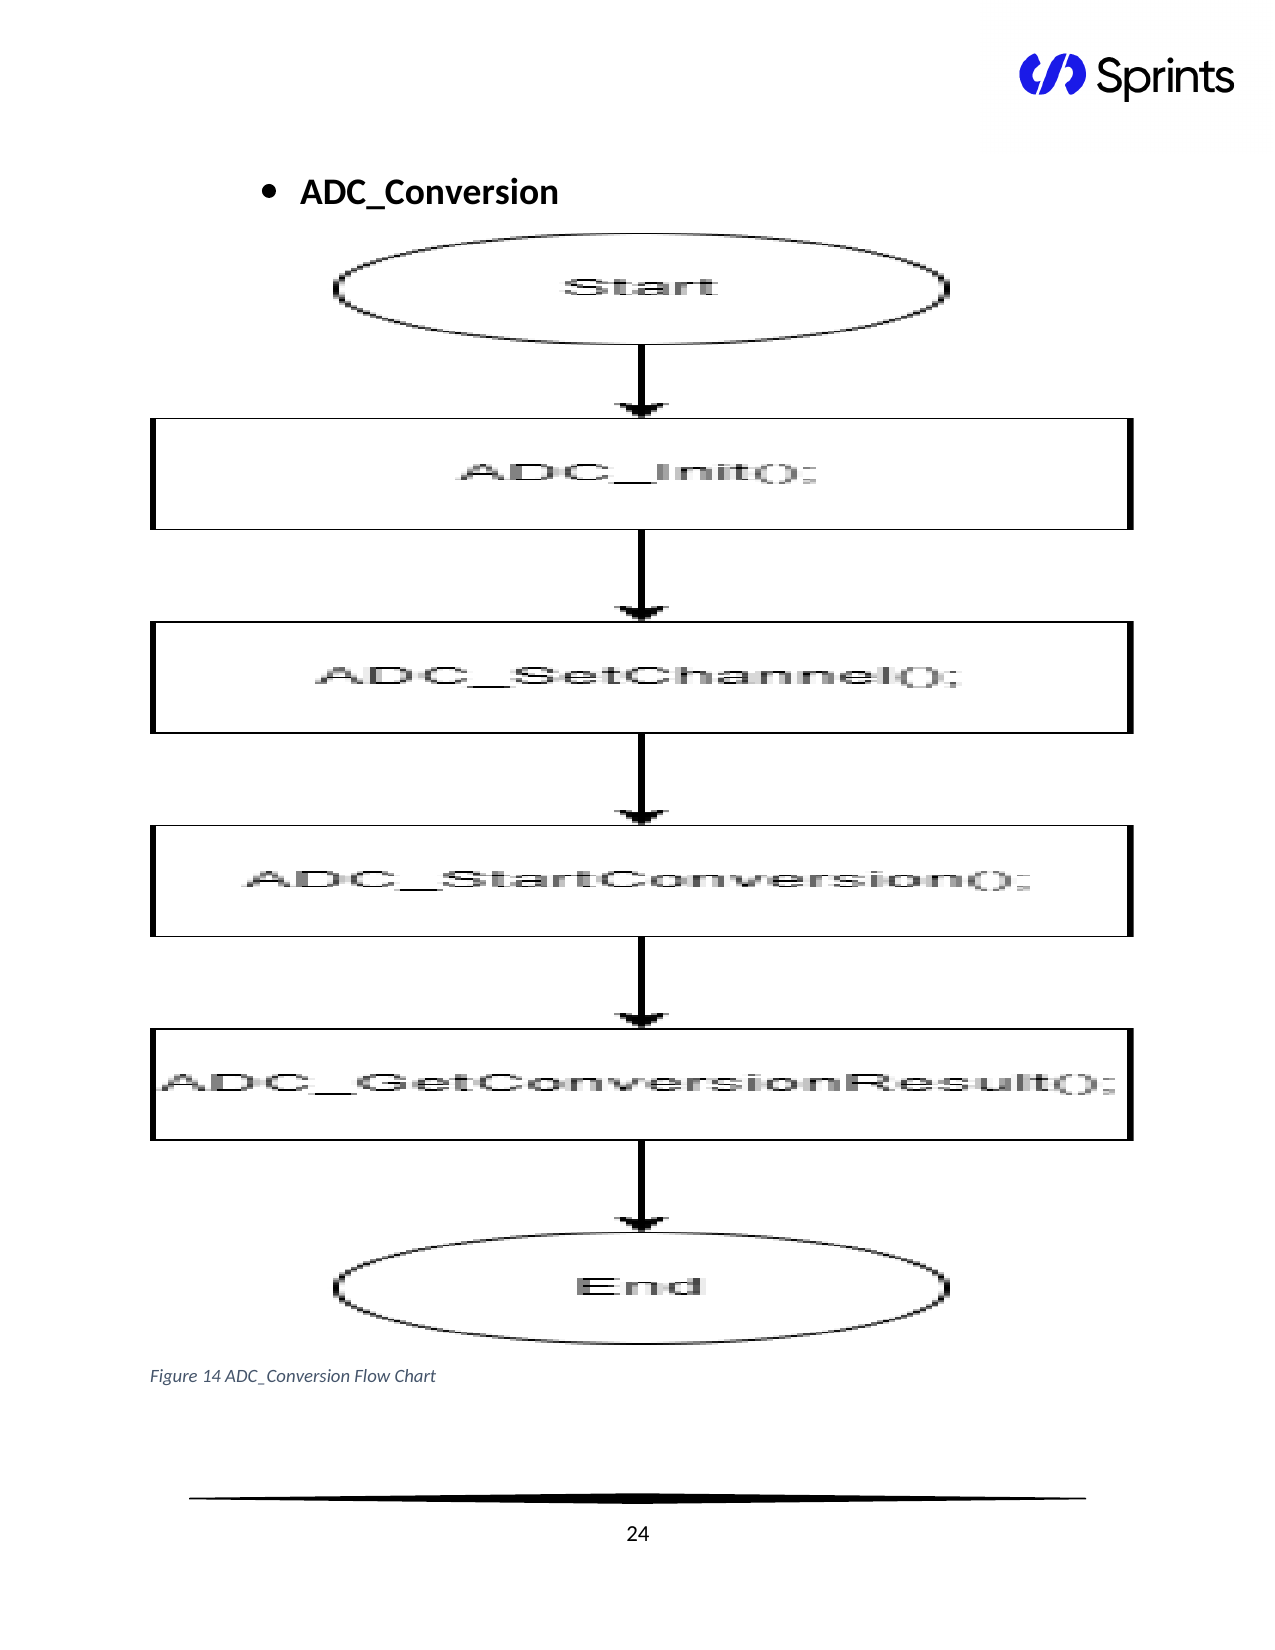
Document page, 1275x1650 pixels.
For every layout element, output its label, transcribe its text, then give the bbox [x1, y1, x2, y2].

list ADC_Conversion [262, 168, 1228, 213]
picture [150, 233, 1134, 1345]
picture [978, 0, 1273, 153]
